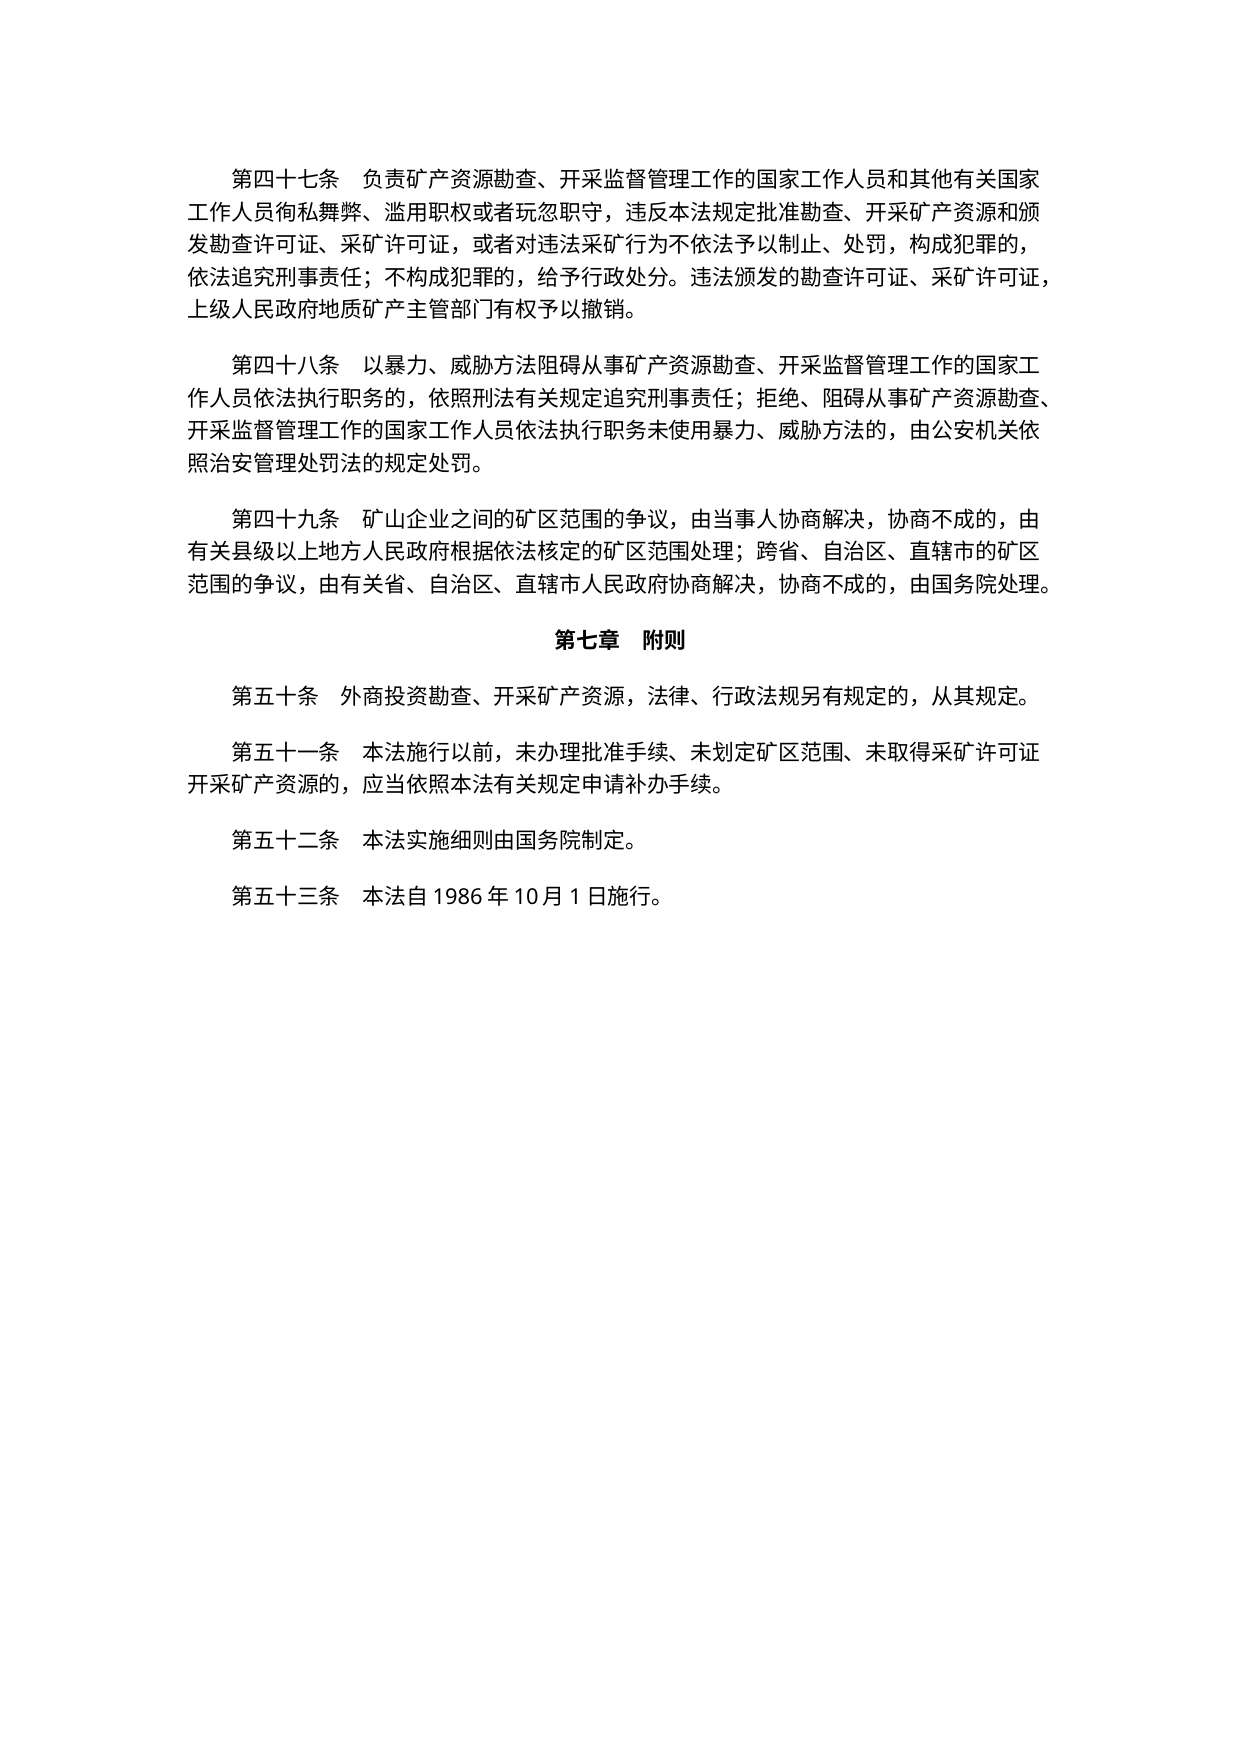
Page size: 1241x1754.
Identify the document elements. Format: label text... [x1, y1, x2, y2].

text 第五十二条 本法实施细则由国务院制定。 [187, 823, 1053, 855]
text 第四十七条 负责矿产资源勘查、开采监督管理工作的国家工作人员和其他有关国家工作人员徇私舞弊、滥用职权或者玩忽职守，违反本法规定批准勘查、开采矿产资源和颁发勘查许可证、采矿许可证，或者对违法采矿行为不依法予以制止、处罚，构成犯罪的，依法追究刑事责任；不构成犯罪的，给予行政处分。违法颁发的勘查许可证、采矿许可证，上级人民政府地质矿产主管部门有权予以撤销。 [187, 162, 1053, 324]
text 第五十一条 本法施行以前，未办理批准手续、未划定矿区范围、未取得采矿许可证开采矿产资源的，应当依照本法有关规定申请补办手续。 [187, 734, 1053, 799]
text 第五十条 外商投资勘查、开采矿产资源，法律、行政法规另有规定的，从其规定。 [187, 678, 1053, 711]
text 第四十八条 以暴力、威胁方法阻碍从事矿产资源勘查、开采监督管理工作的国家工作人员依法执行职务的，依照刑法有关规定追究刑事责任；拒绝、阻碍从事矿产资源勘查、开采监督管理工作的国家工作人员依法执行职务未使用暴力、威胁方法的，由公安机关依照治安管理处罚法的规定处罚。 [187, 348, 1053, 478]
text 第五十三条 本法自1986年10月1日施行。 [187, 878, 1053, 911]
text 第七章 附则 [187, 622, 1053, 655]
text 第四十九条 矿山企业之间的矿区范围的争议，由当事人协商解决，协商不成的，由有关县级以上地方人民政府根据依法核定的矿区范围处理；跨省、自治区、直辖市的矿区范围的争议，由有关省、自治区、直辖市人民政府协商解决，协商不成的，由国务院处理。 [187, 501, 1053, 599]
